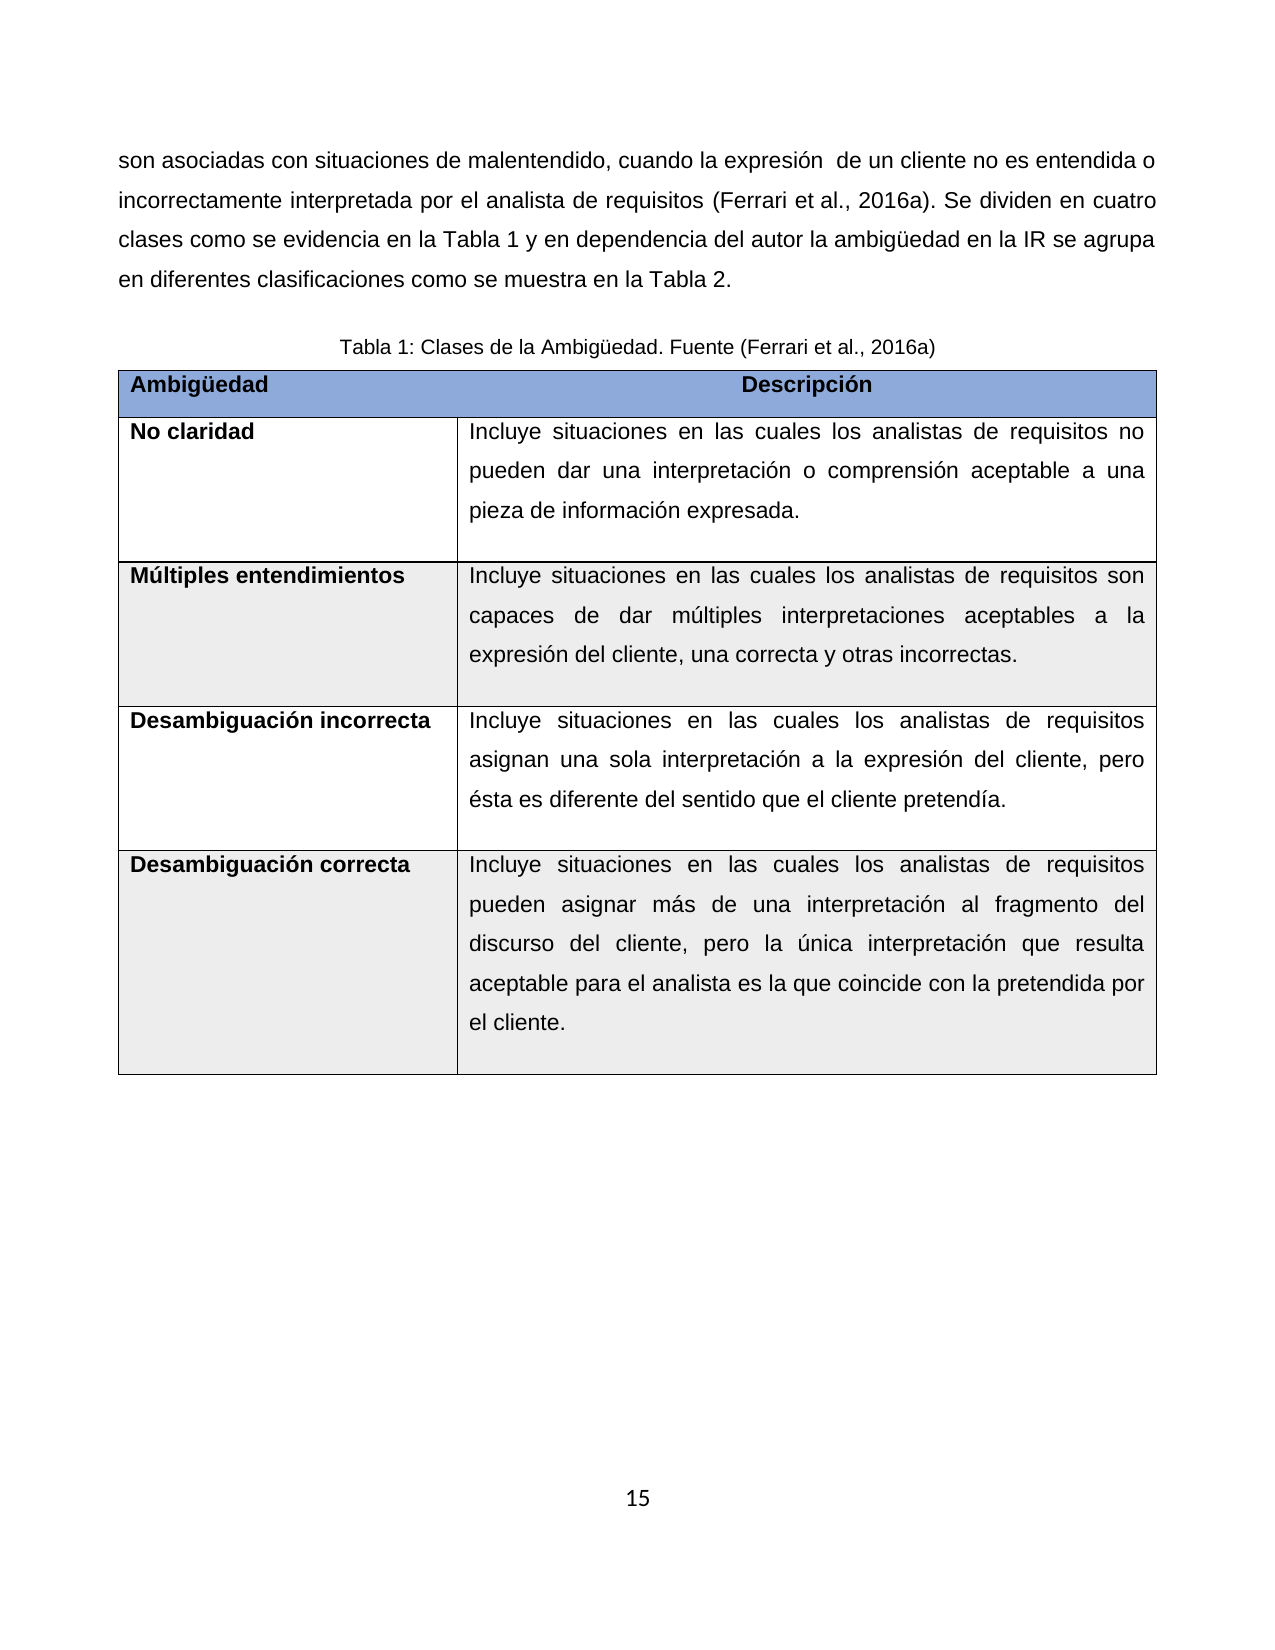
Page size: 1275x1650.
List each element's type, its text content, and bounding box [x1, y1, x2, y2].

table_cell Desambiguación incorrecta [119, 707, 457, 850]
table_header Descripción [458, 371, 1156, 417]
table_cell Desambiguación correcta [119, 851, 457, 1074]
table_cell Incluye situaciones en las cuales los analistas de requisitos son capaces de dar múltiples interpretaciones aceptables a la expresión del cliente, una correcta y otras incorrectas. [458, 563, 1156, 706]
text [118, 147, 1157, 292]
table_cell Múltiples entendimientos [119, 563, 457, 706]
table_cell Incluye situaciones en las cuales los analistas de requisitos pueden asignar más de una interpretación al fragmento del discurso del cliente, pero la única interpretación que resulta aceptable para el analista es la que coincide con la pretendida por el cliente. [458, 851, 1156, 1074]
table_header Ambigüedad [119, 371, 458, 417]
table_cell No claridad [119, 418, 457, 561]
table_cell Incluye situaciones en las cuales los analistas de requisitos no pueden dar una interpretación o comprensión aceptable a una pieza de información expresada. [458, 418, 1156, 561]
table_cell Incluye situaciones en las cuales los analistas de requisitos asignan una sola interpretación a la expresión del cliente, pero ésta es diferente del sentido que el cliente pretendía. [458, 707, 1156, 850]
text Tabla 1: Clases de la Ambigüedad. Fuente (Ferrari et al., 2016a) [118, 334, 1157, 358]
